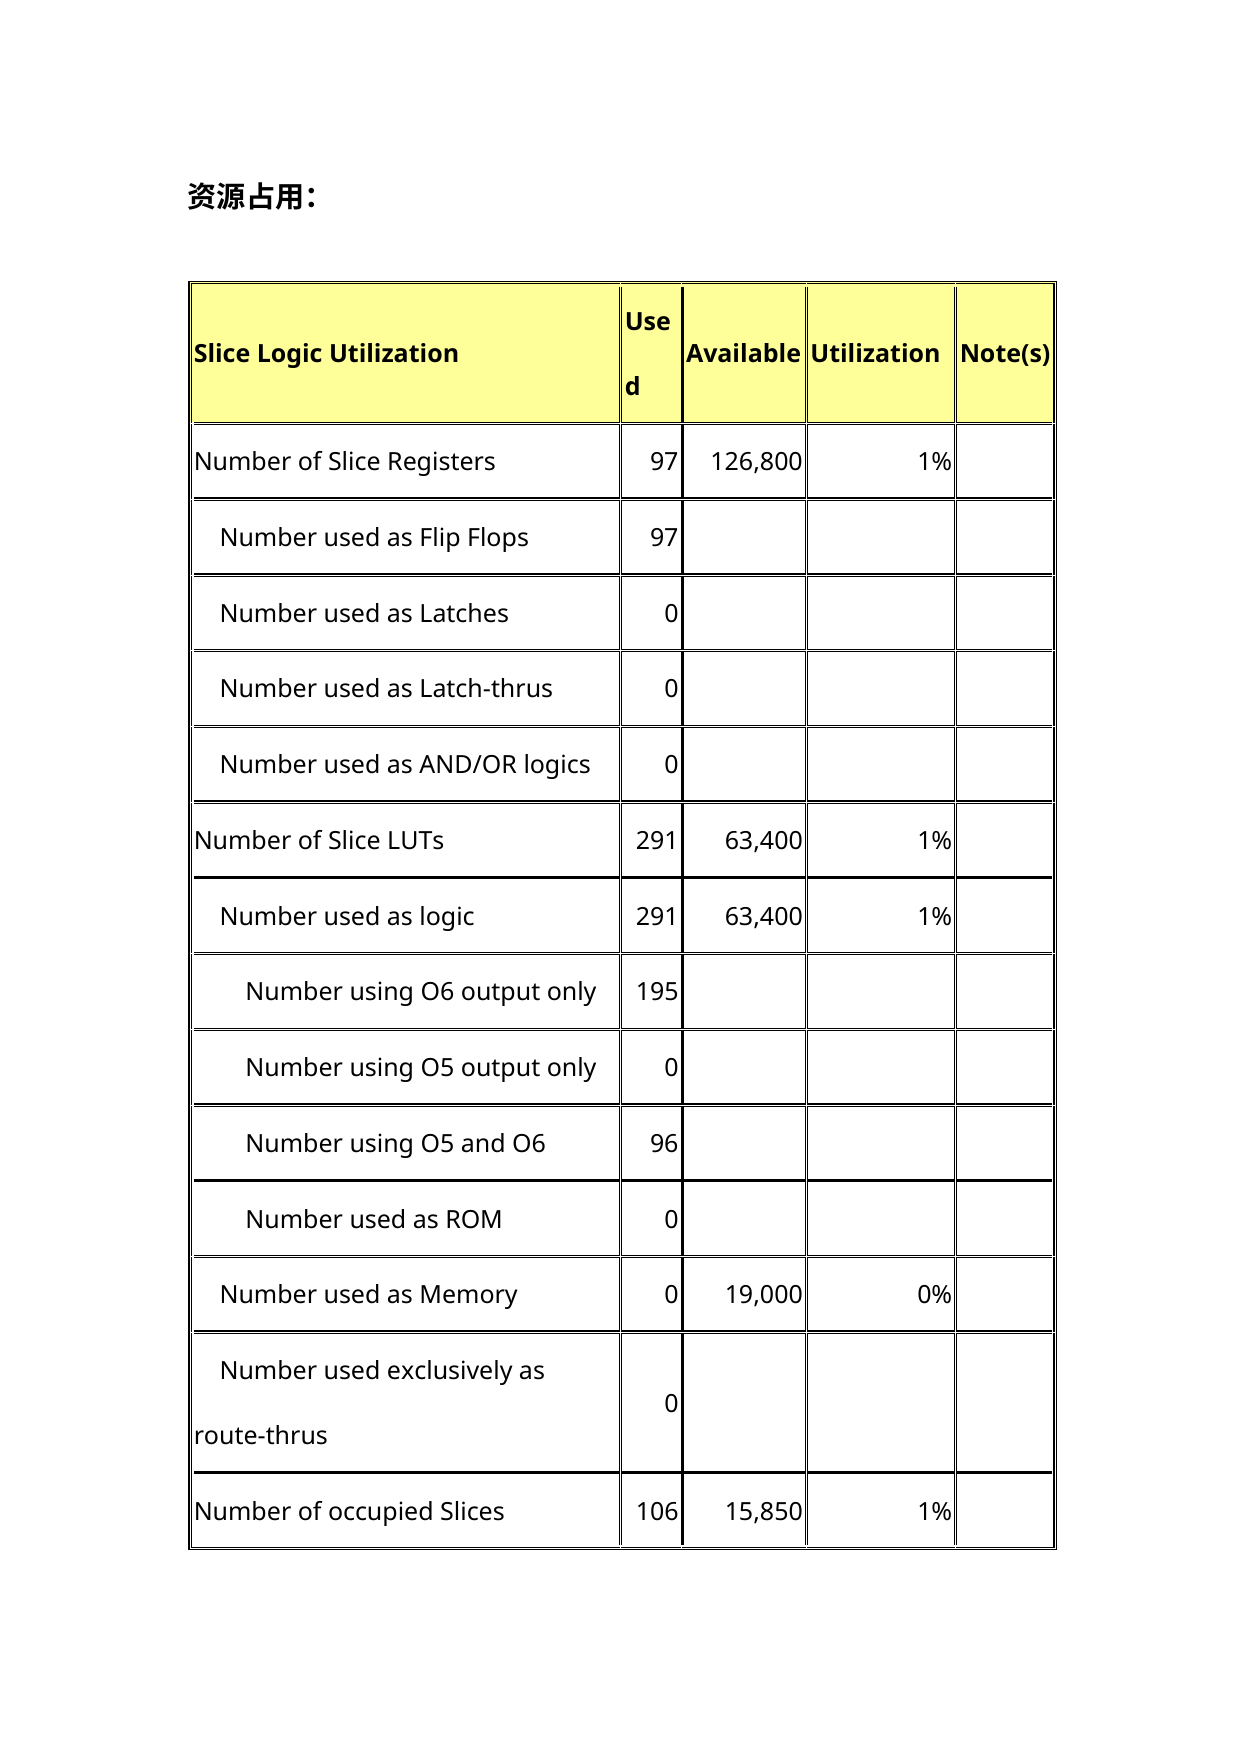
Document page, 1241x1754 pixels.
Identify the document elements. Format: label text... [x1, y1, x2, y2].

table_cell Number used as Memory [192, 1255, 619, 1330]
table_cell [684, 1107, 805, 1179]
table_cell 0 [622, 1182, 681, 1254]
table_cell [956, 952, 1055, 1027]
table_cell [956, 649, 1055, 724]
table_header Utilization [806, 284, 956, 422]
table_cell Number used exclusively as route-thrus [192, 1330, 619, 1471]
table_cell [684, 501, 805, 573]
table_cell [684, 1182, 805, 1254]
table_cell [957, 1255, 1054, 1330]
table_cell 0 [622, 728, 681, 800]
table_cell [957, 573, 1054, 649]
table_cell 96 [622, 1107, 681, 1179]
table_cell Number using O5 and O6 [192, 1103, 619, 1179]
table_cell [684, 728, 805, 800]
table_cell 195 [622, 955, 681, 1027]
table_cell 97 [622, 501, 681, 573]
table_cell [684, 652, 805, 724]
table_cell [957, 497, 1054, 573]
table_cell [956, 422, 1055, 497]
table_cell 291 [622, 879, 681, 952]
table_cell [957, 800, 1054, 876]
table_cell 291 [622, 804, 681, 876]
table_cell [956, 1471, 1053, 1547]
table_cell [808, 728, 954, 800]
table_cell [808, 652, 954, 724]
table_cell Number of Slice LUTs [192, 800, 619, 876]
table_cell 0% [808, 1258, 954, 1330]
table_cell [957, 1330, 1054, 1471]
table_cell 126,800 [684, 425, 805, 497]
table_cell Number used as Latches [192, 573, 619, 649]
table_cell [684, 1334, 805, 1471]
table_cell 19,000 [684, 1258, 805, 1330]
table_cell [808, 1031, 954, 1103]
table_cell [957, 725, 1054, 800]
table_cell 1% [808, 804, 954, 876]
table_cell 106 [621, 1474, 682, 1547]
subtitle 资源占用： [187, 162, 1053, 227]
table_cell 63,400 [684, 804, 805, 876]
table_cell Number of occupied Slices [192, 1471, 621, 1547]
table_cell [808, 955, 954, 1027]
table_cell Number of Slice Registers [190, 422, 621, 497]
table_cell [684, 955, 805, 1027]
table_cell 1% [808, 879, 954, 952]
table_header Used [621, 282, 682, 422]
table_cell [957, 1103, 1054, 1179]
table_cell 1% [806, 1474, 956, 1547]
table_cell Number using O6 output only [190, 952, 621, 1027]
table_cell Number used as AND/OR logics [192, 725, 619, 800]
table_cell 15,850 [682, 1474, 806, 1547]
table_cell [808, 1334, 954, 1471]
table_cell 0 [622, 1031, 681, 1103]
table_cell 1% [808, 425, 954, 497]
table_cell 0 [622, 1258, 681, 1330]
table_cell Number using O5 output only [192, 1028, 619, 1103]
table_cell Number used as Latch-thrus [190, 649, 621, 724]
table_cell [957, 1028, 1054, 1103]
table_cell [808, 577, 954, 649]
table_cell [684, 577, 805, 649]
table_cell 0 [622, 652, 681, 724]
table_cell Number used as logic [192, 876, 619, 952]
table_cell [957, 876, 1053, 952]
table_cell [957, 1179, 1053, 1254]
table_cell 0 [622, 1334, 681, 1471]
table_cell Number used as ROM [192, 1179, 619, 1254]
table_cell 97 [622, 425, 681, 497]
table_cell Number used as Flip Flops [192, 497, 619, 573]
table_header Note(s) [956, 284, 1053, 422]
table_header Slice Logic Utilization [192, 284, 621, 422]
table_header Available [682, 284, 806, 422]
table_cell 63,400 [684, 879, 805, 952]
table_cell [808, 1107, 954, 1179]
table_cell [684, 1031, 805, 1103]
table_cell [808, 501, 954, 573]
table_cell [808, 1182, 954, 1254]
table_cell 0 [622, 577, 681, 649]
